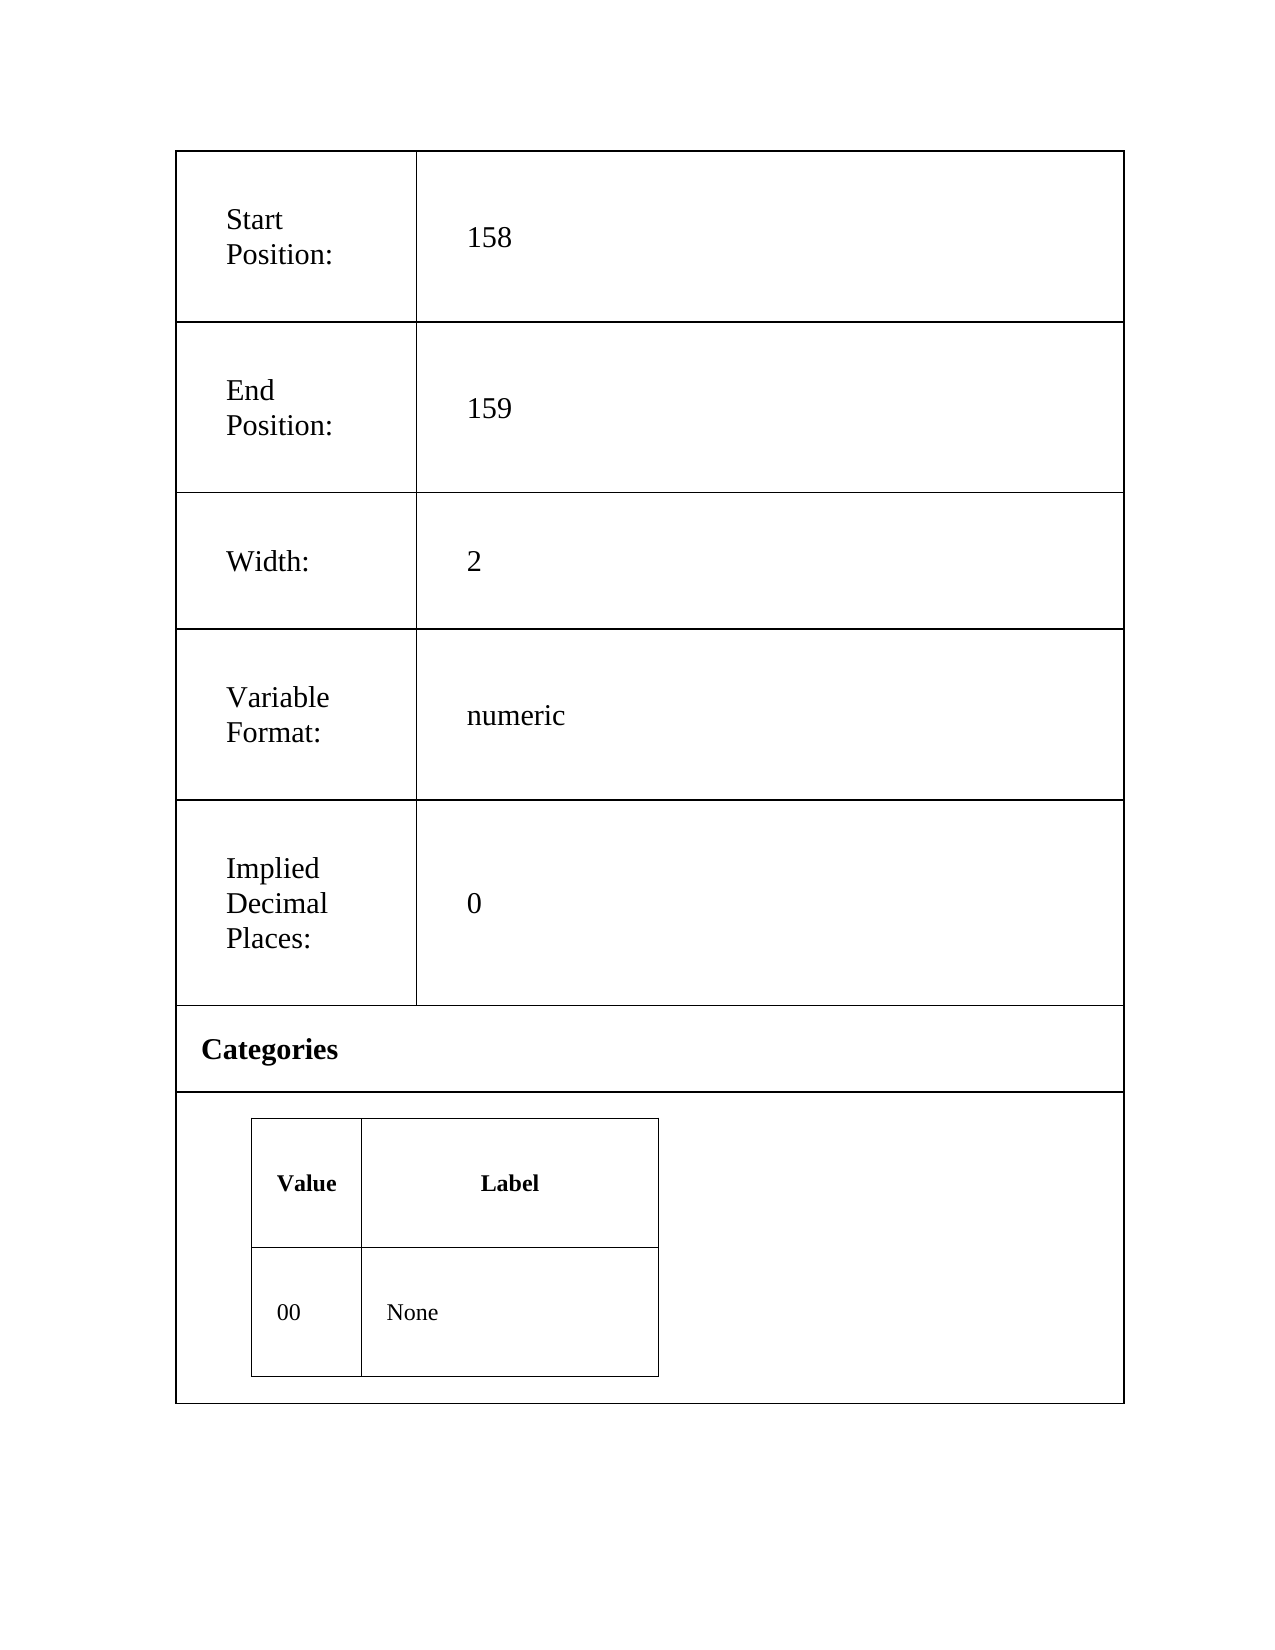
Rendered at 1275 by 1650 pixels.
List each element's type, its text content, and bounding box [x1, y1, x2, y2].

table_cell [177, 1093, 1123, 1402]
table_cell Categories [177, 1006, 1123, 1091]
table_cell Width: [177, 493, 416, 628]
table_cell 2 [417, 493, 1123, 628]
table_cell Variable Format: [177, 630, 416, 799]
table_cell numeric [417, 630, 1123, 799]
table_cell 159 [417, 323, 1123, 492]
table_cell Start Position: [177, 152, 416, 321]
table_cell End Position: [177, 323, 416, 492]
table_cell 0 [417, 801, 1123, 1005]
table_cell Implied Decimal Places: [177, 801, 416, 1005]
table_cell 158 [417, 152, 1123, 321]
